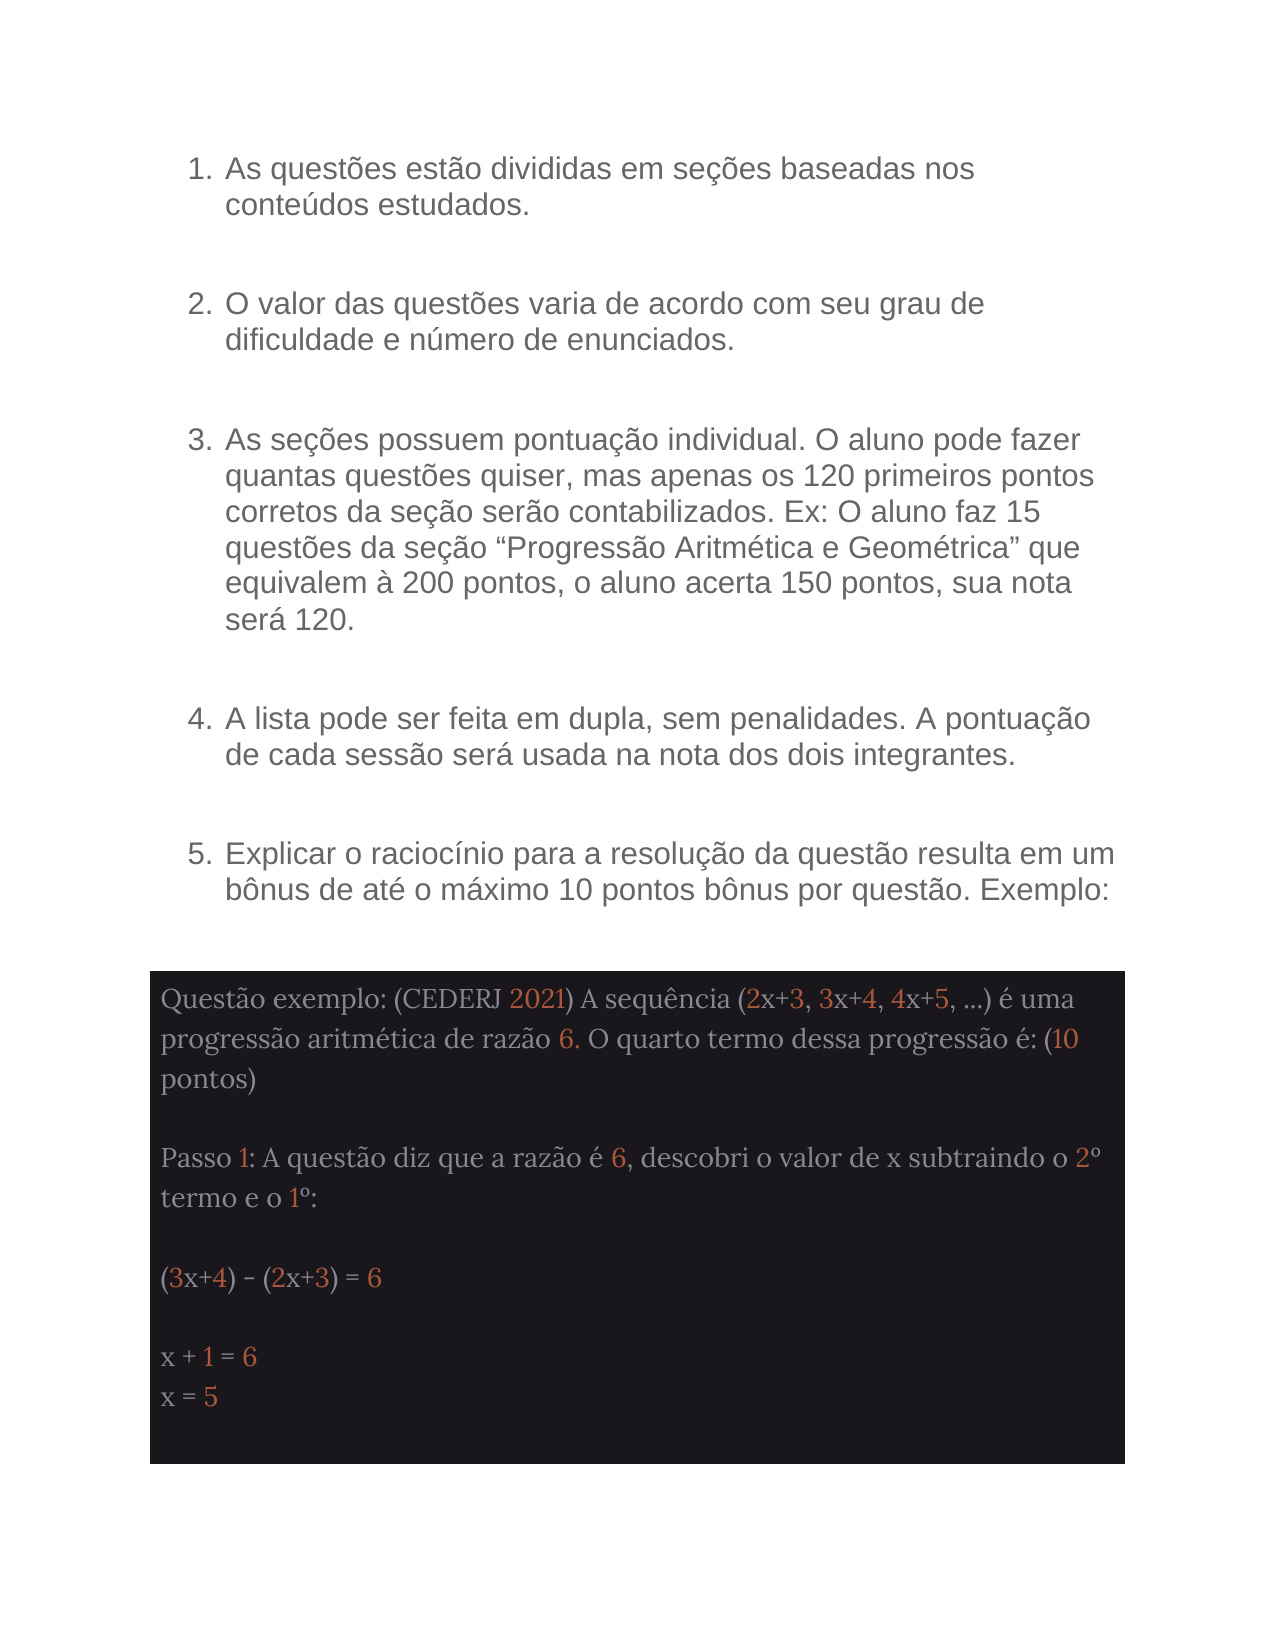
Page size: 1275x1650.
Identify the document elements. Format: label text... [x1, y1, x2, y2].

subtitle As questões estão divididas em seções baseadas nos conteúdos estudados. [187, 150, 1125, 222]
subtitle A lista pode ser feita em dupla, sem penalidades. A pontuação de cada sessão será usada na nota dos dois integrantes. [187, 700, 1125, 772]
subtitle Explicar o raciocínio para a resolução da questão resulta em um bônus de até o máximo 10 pontos bônus por questão. Exemplo: [187, 835, 1125, 907]
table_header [150, 971, 1125, 1464]
subtitle As seções possuem pontuação individual. O aluno pode fazer quantas questões quiser, mas apenas os 120 primeiros pontos corretos da seção serão contabilizados. Ex: O aluno faz 15 questões da seção “Progressão Aritmética e Geométrica” que equivalem à 200 pontos, o aluno acerta 150 pontos, sua nota será 120. [187, 421, 1125, 636]
subtitle O valor das questões varia de acordo com seu grau de dificuldade e número de enunciados. [187, 285, 1125, 357]
